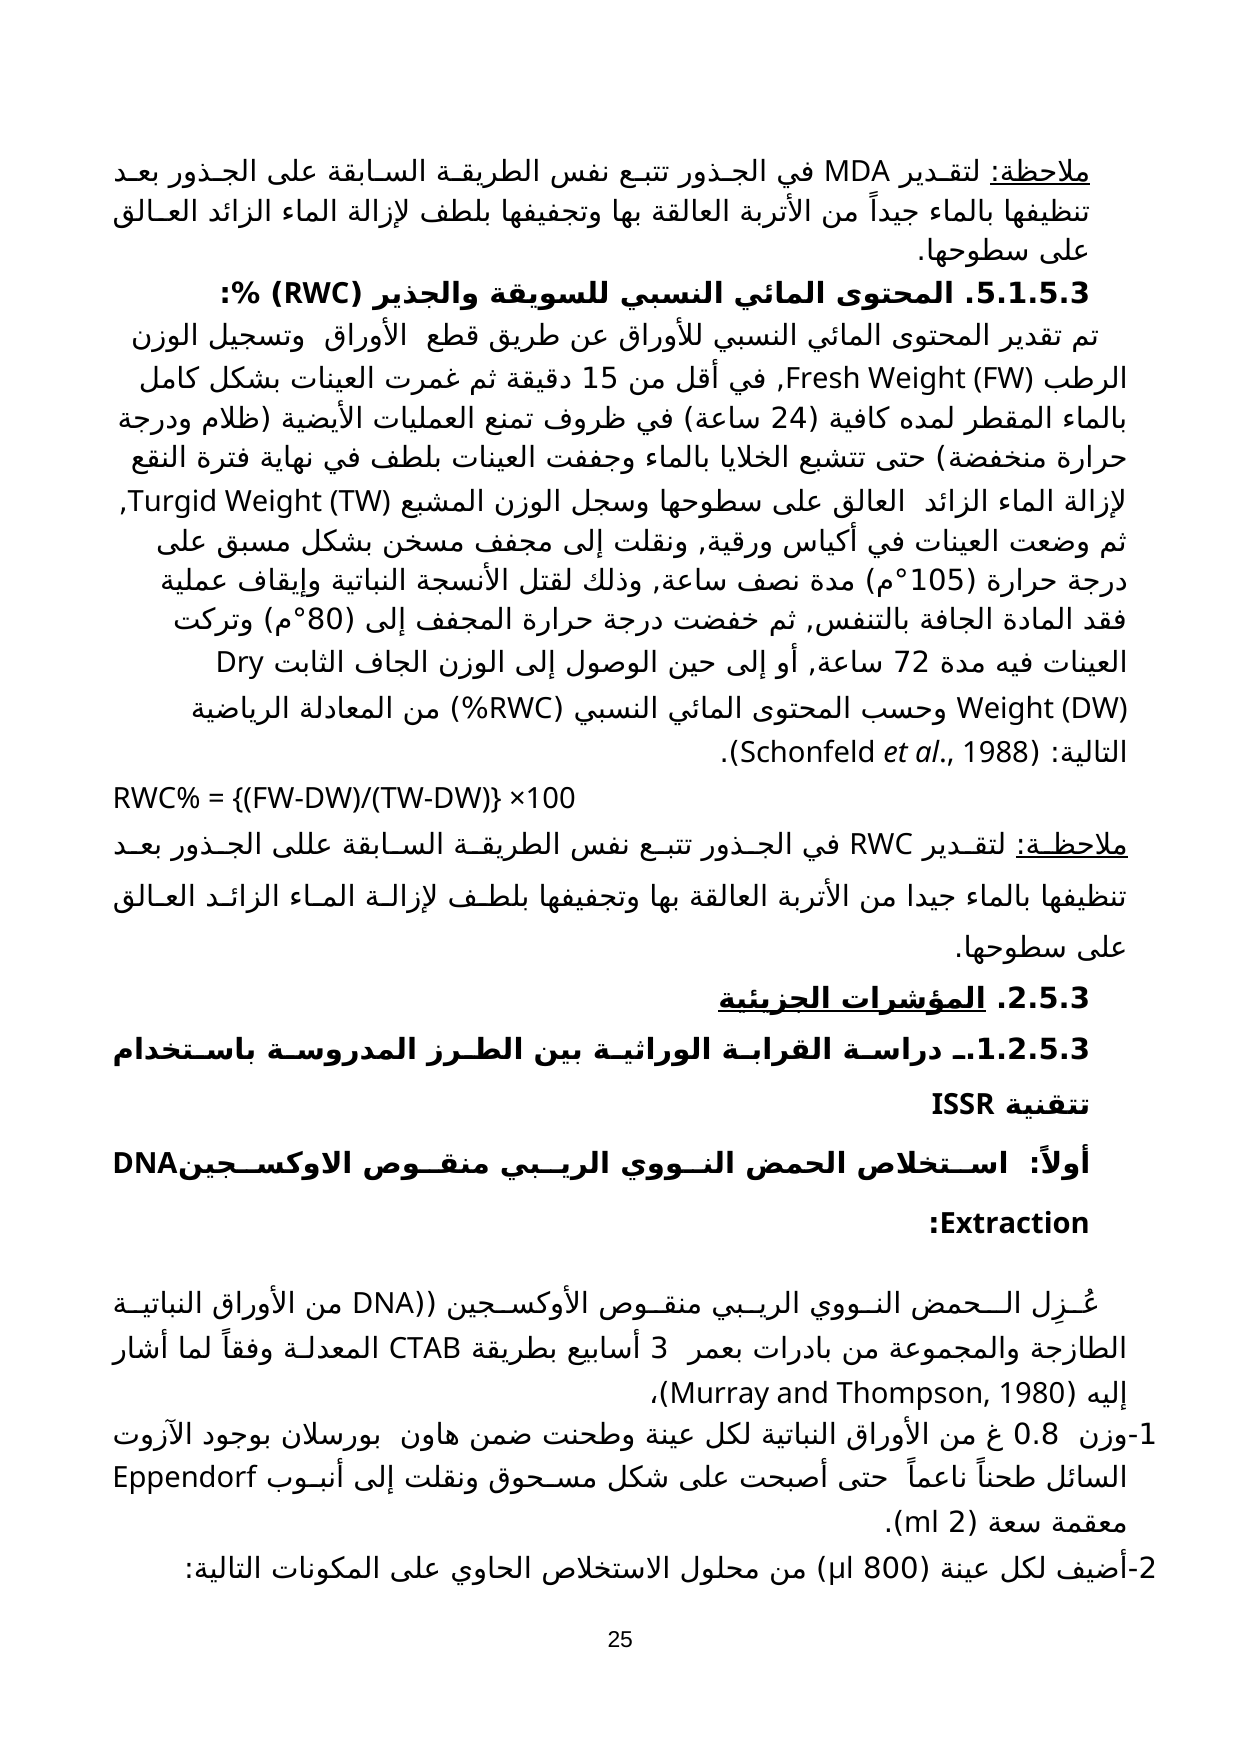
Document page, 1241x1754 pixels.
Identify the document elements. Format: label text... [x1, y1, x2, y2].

text RWC% = {(FW-DW)/(TW-DW)} ×100 [112, 777, 1128, 817]
text 5.1.5.3. المحتوى المائي النسبي للسويقة والجذير (RWC) %: [112, 273, 1090, 312]
text أولاً: استخلاص الحمض النووي الريبي منقوص الاوكسجينDNA Extraction: [112, 1143, 1090, 1242]
text ملاحظة: لتقدير MDA في الجذور تتبع نفس الطريقة السابقة على الجذور بعد تنظيفها بالماء جيداً من الأتربة العالقة بها وتجفيفها بلطف لإزالة الماء الزائد العالق على سطوحها. [112, 150, 1090, 268]
text 2.5.3. المؤشرات الجزيئية [112, 981, 1090, 1015]
text تم تقدير المحتوى المائي النسبي للأوراق عن طريق قطع الأوراق وتسجيل الوزن الرطب Fresh Weight (FW), في أقل من 15 دقيقة ثم غمرت العينات بشكل كامل بالماء المقطر لمده كافية (24 ساعة) في ظروف تمنع العمليات الأيضية (ظلام ودرجة حرارة منخفضة) حتى تتشبع الخلايا بالماء وجففت العينات بلطف في نهاية فترة النقع لإزالة الماء الزائد العالق على سطوحها وسجل الوزن المشبع Turgid Weight (TW), ثم وضعت العينات في أكياس ورقية, ونقلت إلى مجفف مسخن بشكل مسبق على درجة حرارة (105°م) مدة نصف ساعة, وذلك لقتل الأنسجة النباتية وإيقاف عملية فقد المادة الجافة بالتنفس, ثم خفضت درجة حرارة المجفف إلى (80°م) وتركت العينات فيه مدة 72 ساعة, أو إلى حين الوصول إلى الوزن الجاف الثابت Dry Weight (DW) وحسب المحتوى المائي النسبي (RWC%) من المعادلة الرياضية التالية: (Schonfeld et al., 1988). [112, 318, 1128, 771]
list عُزِل الـحمض النووي الريبي منقوص الأوكسجين ((DNA من الأوراق النباتية الطازجة والمجموعة من بادرات بعمر 3 أسابيع بطريقة CTAB المعدلـة وفقاً لما أشار إليه (Murray and Thompson, 1980)، [112, 1283, 1128, 1412]
list وزن 0.8 غ من الأوراق النباتية لكل عينة وطحنت ضمن هاون بورسلان بوجود الآزوت السائل طحناً ناعماً حتى أصبحت على شكل مسحوق ونقلت إلى أنبوب Eppendorf معقمة سعة (2 ml). [112, 1418, 1128, 1541]
text 1.2.5.3. دراسة القرابة الوراثية بين الطرز المدروسة باستخدام تتقنية ISSR [112, 1032, 1090, 1123]
text ملاحظة: لتقدير RWC في الجذور تتبع نفس الطريقة السابقة عللى الجذور بعد تنظيفها بالماء جيدا من الأتربة العالقة بها وتجفيفها بلطف لإزالة الماء الزائد العالق على سطوحها. [112, 823, 1128, 964]
list أضيف لكل عينة (800 µl) من محلول الاستخلاص الحاوي على المكونات التالية: [112, 1547, 1128, 1587]
